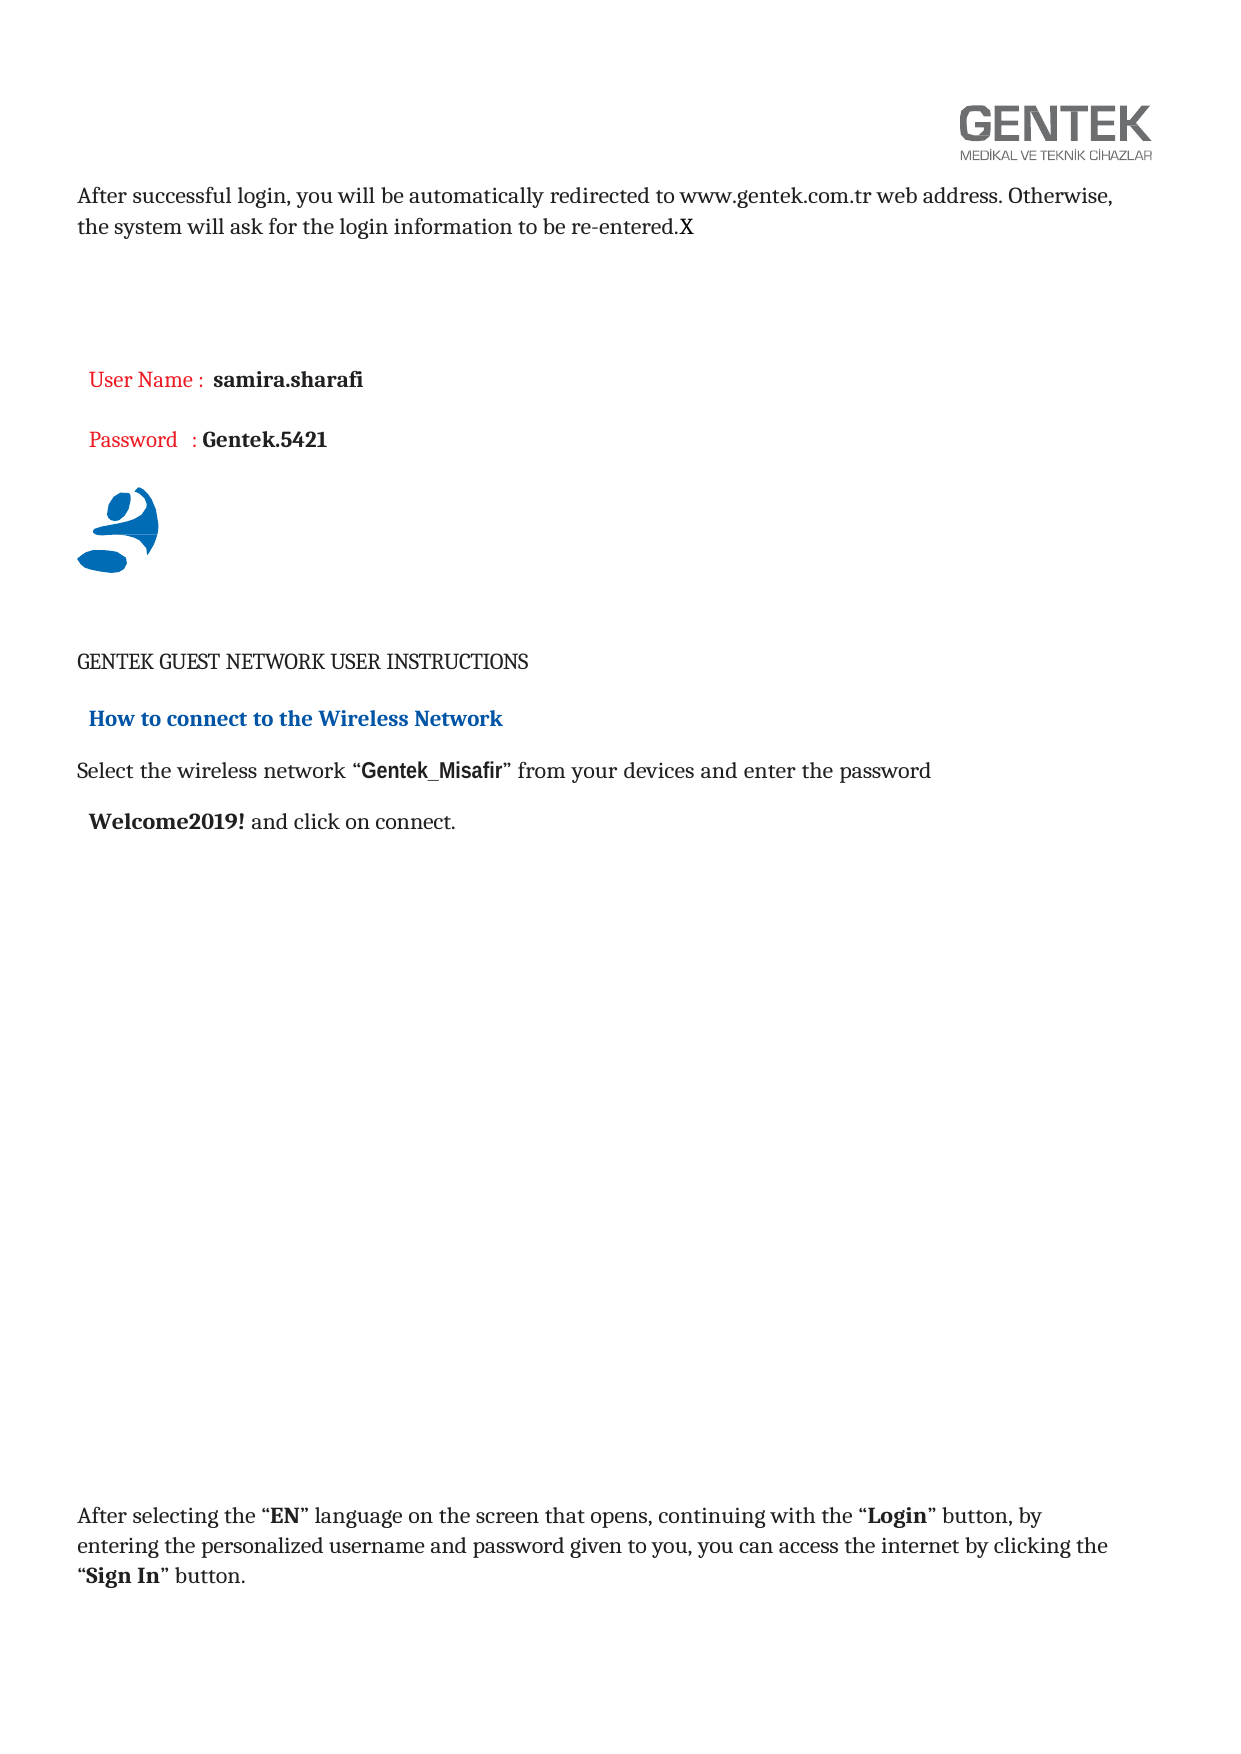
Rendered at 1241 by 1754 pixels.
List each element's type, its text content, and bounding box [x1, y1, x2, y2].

text Password : Gentek.5421 [88, 427, 518, 453]
text How to connect to the Wireless Network [88, 706, 1121, 732]
text Welcome2019! and click on connect. [88, 809, 1121, 834]
text User Name : samira.sharafi [88, 367, 518, 393]
